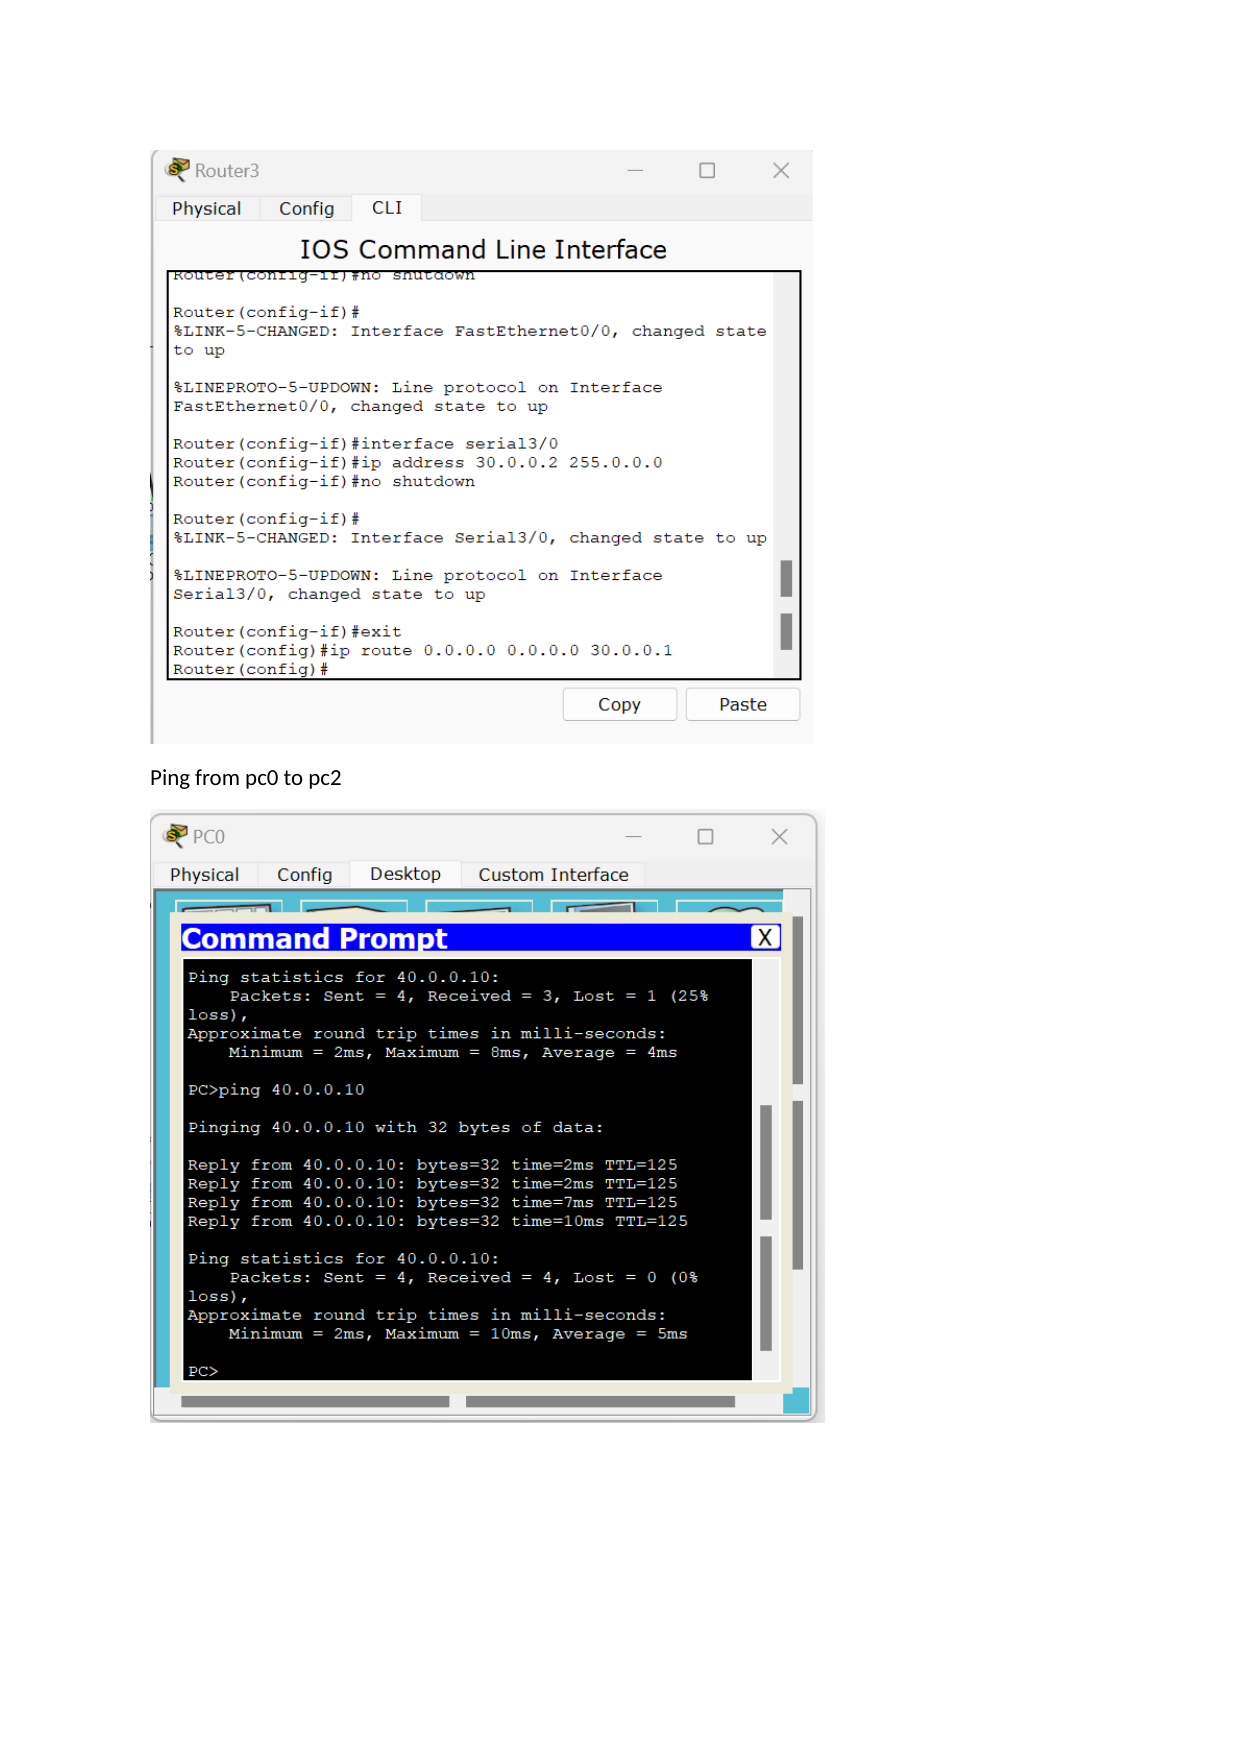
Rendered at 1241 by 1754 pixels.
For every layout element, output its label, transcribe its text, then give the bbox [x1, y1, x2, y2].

text Ping from pc0 to pc2 [150, 763, 1090, 791]
picture [150, 809, 826, 1423]
picture [150, 150, 813, 744]
